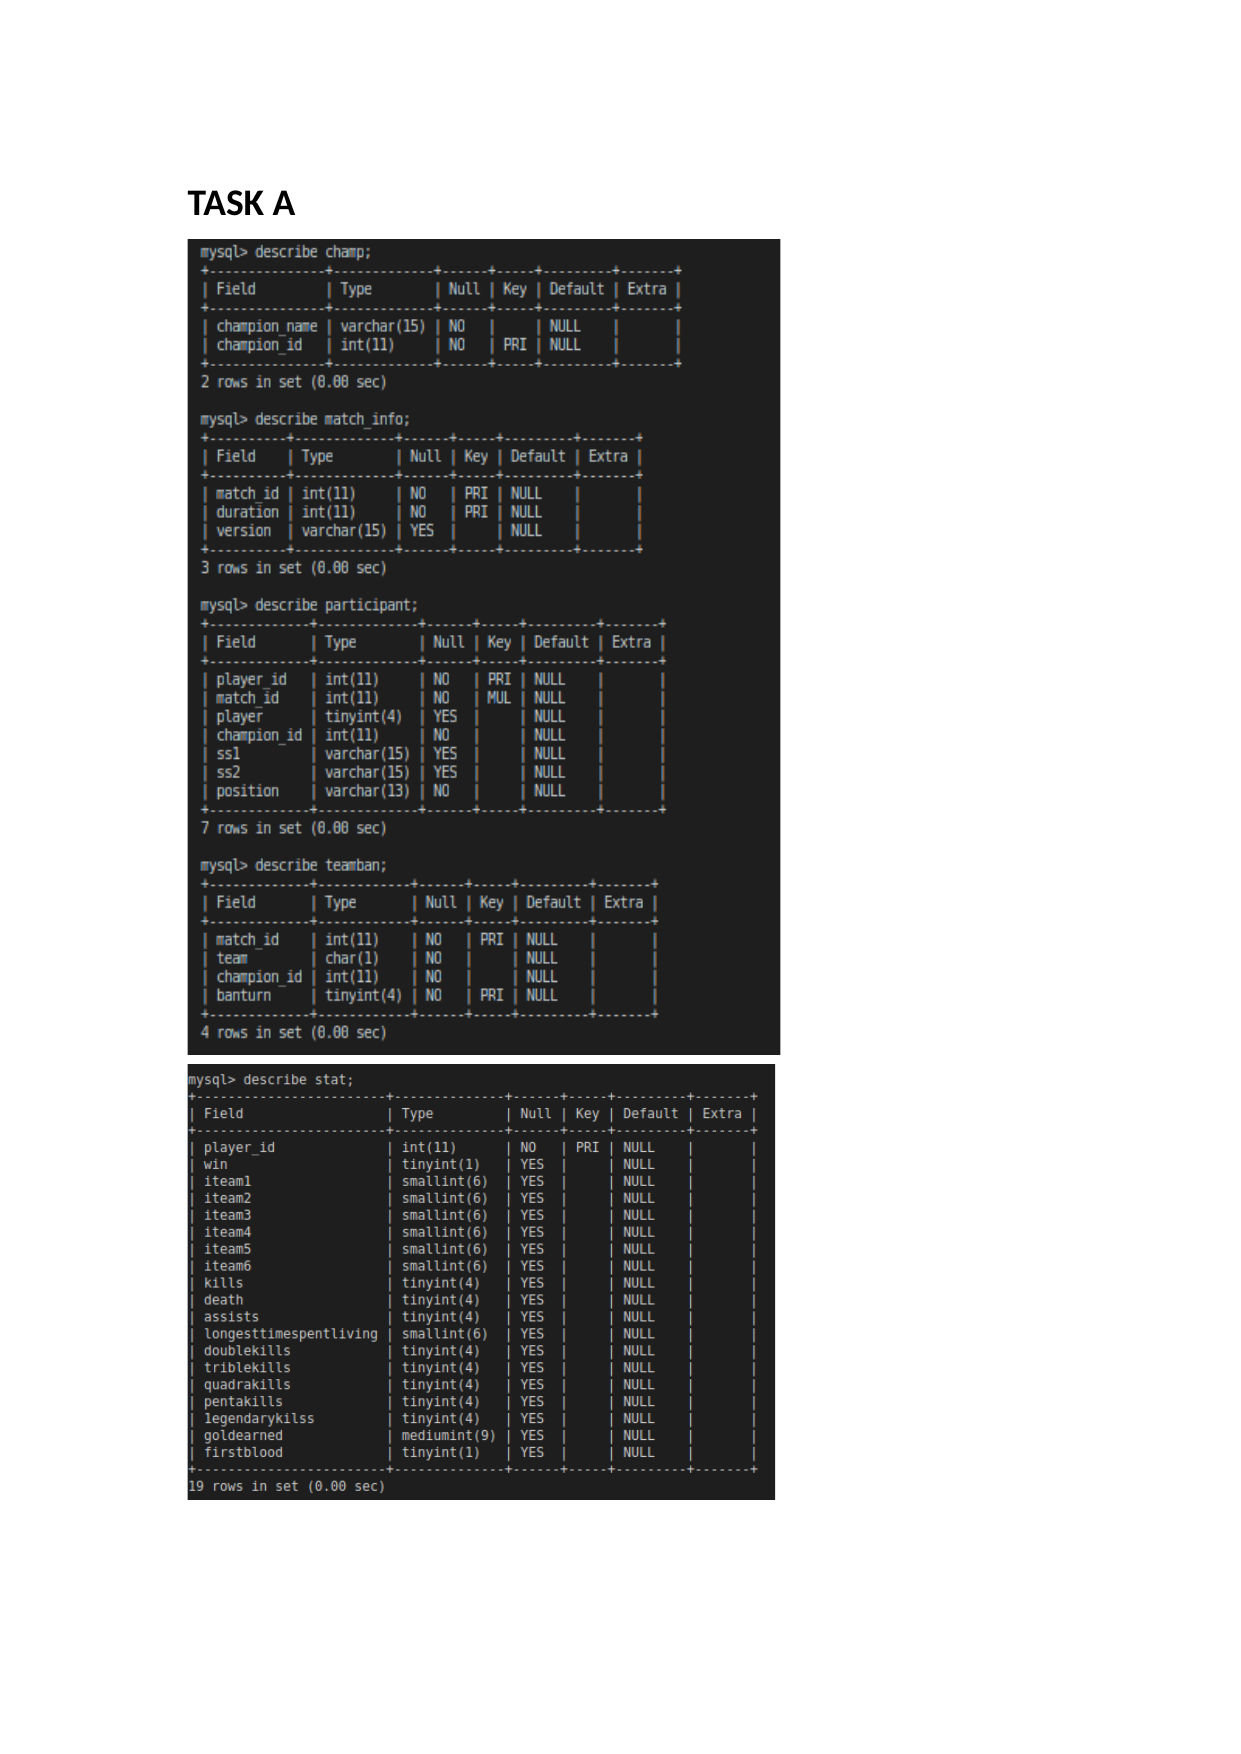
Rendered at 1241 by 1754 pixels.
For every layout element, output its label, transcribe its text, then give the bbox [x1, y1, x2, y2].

picture [187, 1064, 775, 1500]
text TASK A [187, 164, 1053, 239]
picture [187, 239, 781, 1055]
